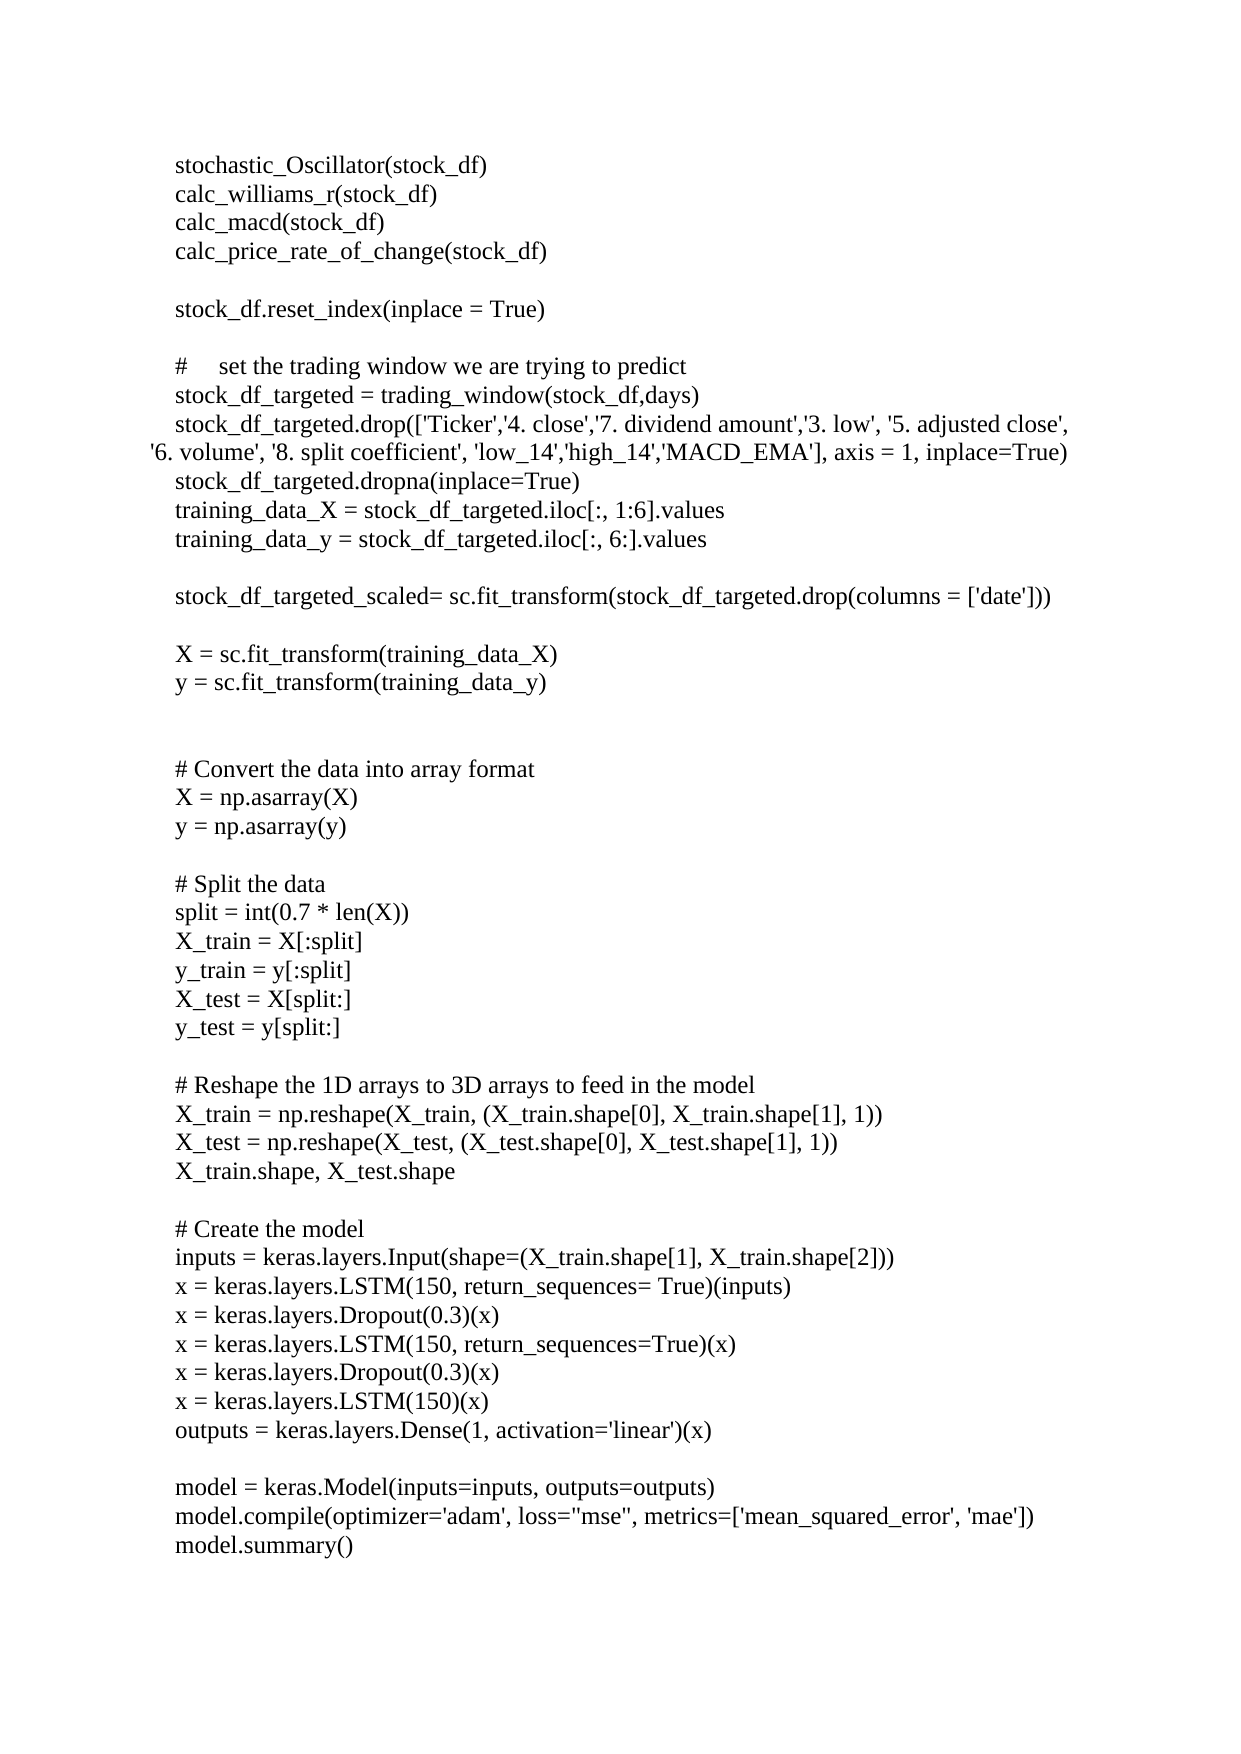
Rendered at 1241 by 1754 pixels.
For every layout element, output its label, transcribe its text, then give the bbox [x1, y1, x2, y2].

text calc_price_rate_of_change(stock_df) [150, 236, 1090, 265]
text # Reshape the 1D arrays to 3D arrays to feed in the model [150, 1070, 1090, 1099]
text y = np.asarray(y) [150, 811, 1090, 840]
text X_train.shape, X_test.shape [150, 1156, 1090, 1185]
text X_train = X[:split] [150, 926, 1090, 955]
text # Create the model [150, 1214, 1090, 1242]
text stochastic_Oscillator(stock_df) [150, 150, 1090, 179]
text x = keras.layers.Dropout(0.3)(x) [150, 1300, 1090, 1329]
text X = np.asarray(X) [150, 782, 1090, 811]
text model = keras.Model(inputs=inputs, outputs=outputs) [150, 1472, 1090, 1501]
text split = int(0.7 * len(X)) [150, 897, 1090, 926]
text stock_df_targeted.dropna(inplace=True) [150, 466, 1090, 495]
text stock_df.reset_index(inplace = True) [150, 294, 1090, 322]
text # Split the data [150, 869, 1090, 897]
text outputs = keras.layers.Dense(1, activation='linear')(x) [150, 1415, 1090, 1444]
text training_data_X = stock_df_targeted.iloc[:, 1:6].values [150, 495, 1090, 524]
text y = sc.fit_transform(training_data_y) [150, 667, 1090, 696]
text X = sc.fit_transform(training_data_X) [150, 639, 1090, 667]
text X_test = np.reshape(X_test, (X_test.shape[0], X_test.shape[1], 1)) [150, 1127, 1090, 1156]
text x = keras.layers.LSTM(150, return_sequences= True)(inputs) [150, 1271, 1090, 1300]
text stock_df_targeted.drop(['Ticker','4. close','7. dividend amount','3. low', '5. adjusted close', '6. volume', '8. split coefficient', 'low_14','high_14','MACD_EMA'], axis = 1, inplace=True) [150, 409, 1090, 466]
text y_train = y[:split] [150, 955, 1090, 984]
text x = keras.layers.LSTM(150, return_sequences=True)(x) [150, 1329, 1090, 1357]
text inputs = keras.layers.Input(shape=(X_train.shape[1], X_train.shape[2])) [150, 1242, 1090, 1271]
text X_train = np.reshape(X_train, (X_train.shape[0], X_train.shape[1], 1)) [150, 1099, 1090, 1127]
text model.summary() [150, 1530, 1090, 1559]
text x = keras.layers.Dropout(0.3)(x) [150, 1357, 1090, 1386]
text calc_macd(stock_df) [150, 207, 1090, 236]
text training_data_y = stock_df_targeted.iloc[:, 6:].values [150, 524, 1090, 552]
text x = keras.layers.LSTM(150)(x) [150, 1386, 1090, 1415]
text stock_df_targeted_scaled= sc.fit_transform(stock_df_targeted.drop(columns = ['date'])) [150, 581, 1090, 610]
text calc_williams_r(stock_df) [150, 179, 1090, 207]
text X_test = X[split:] [150, 984, 1090, 1012]
text stock_df_targeted = trading_window(stock_df,days) [150, 380, 1090, 409]
text y_test = y[split:] [150, 1012, 1090, 1041]
text model.compile(optimizer='adam', loss="mse", metrics=['mean_squared_error', 'mae']) [150, 1501, 1090, 1530]
text # Convert the data into array format [150, 754, 1090, 782]
text # set the trading window we are trying to predict [150, 351, 1090, 380]
